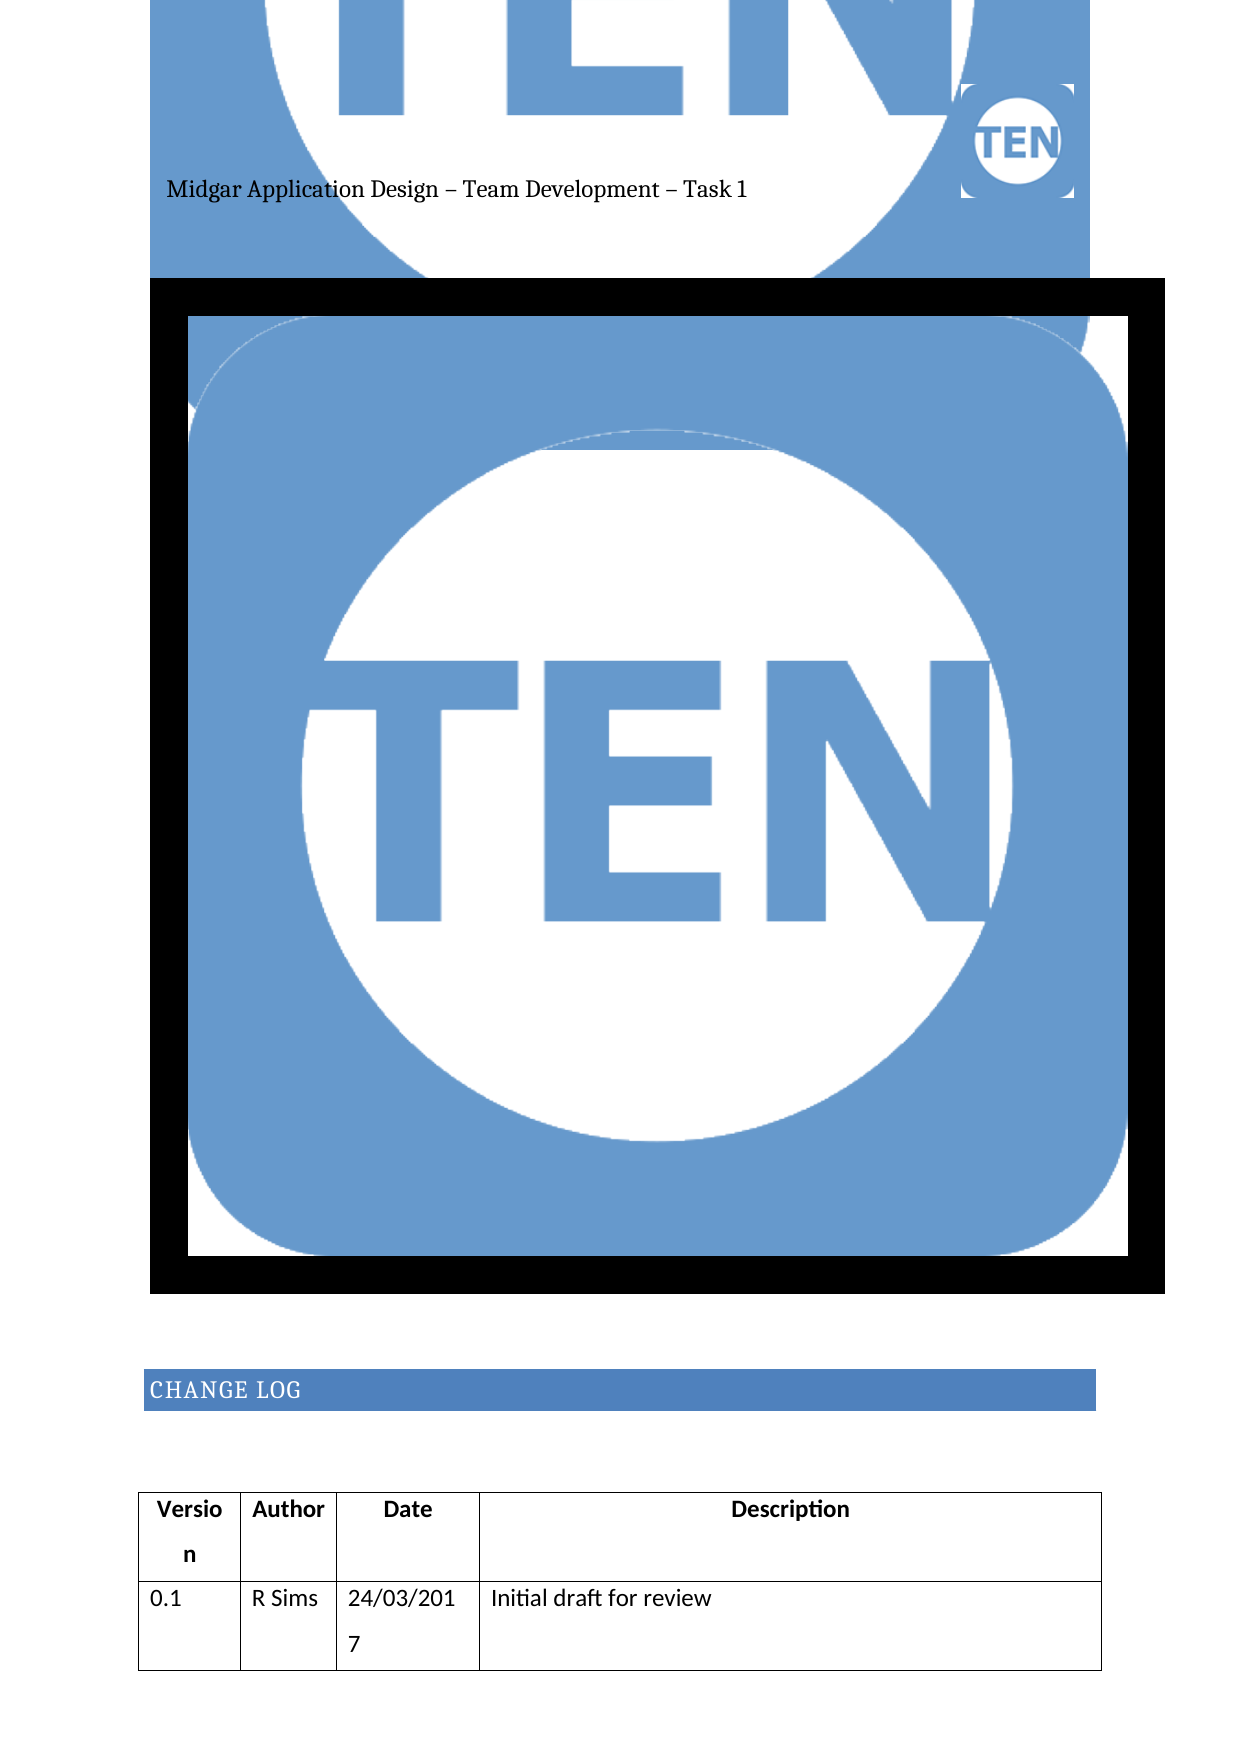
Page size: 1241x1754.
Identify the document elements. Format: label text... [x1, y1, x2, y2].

table_header Author [241, 1493, 336, 1581]
picture [150, 0, 1090, 278]
subtitle Change Log [150, 1376, 1090, 1404]
table_cell 24/03/2017 [337, 1582, 479, 1670]
table_header Version [139, 1493, 240, 1581]
picture [188, 316, 1128, 1256]
table_cell R Sims [241, 1582, 336, 1670]
table_header Date [337, 1493, 479, 1581]
table_cell Initial draft for review [480, 1582, 1101, 1670]
table_header Description [480, 1493, 1101, 1581]
table_cell 0.1 [139, 1582, 240, 1670]
